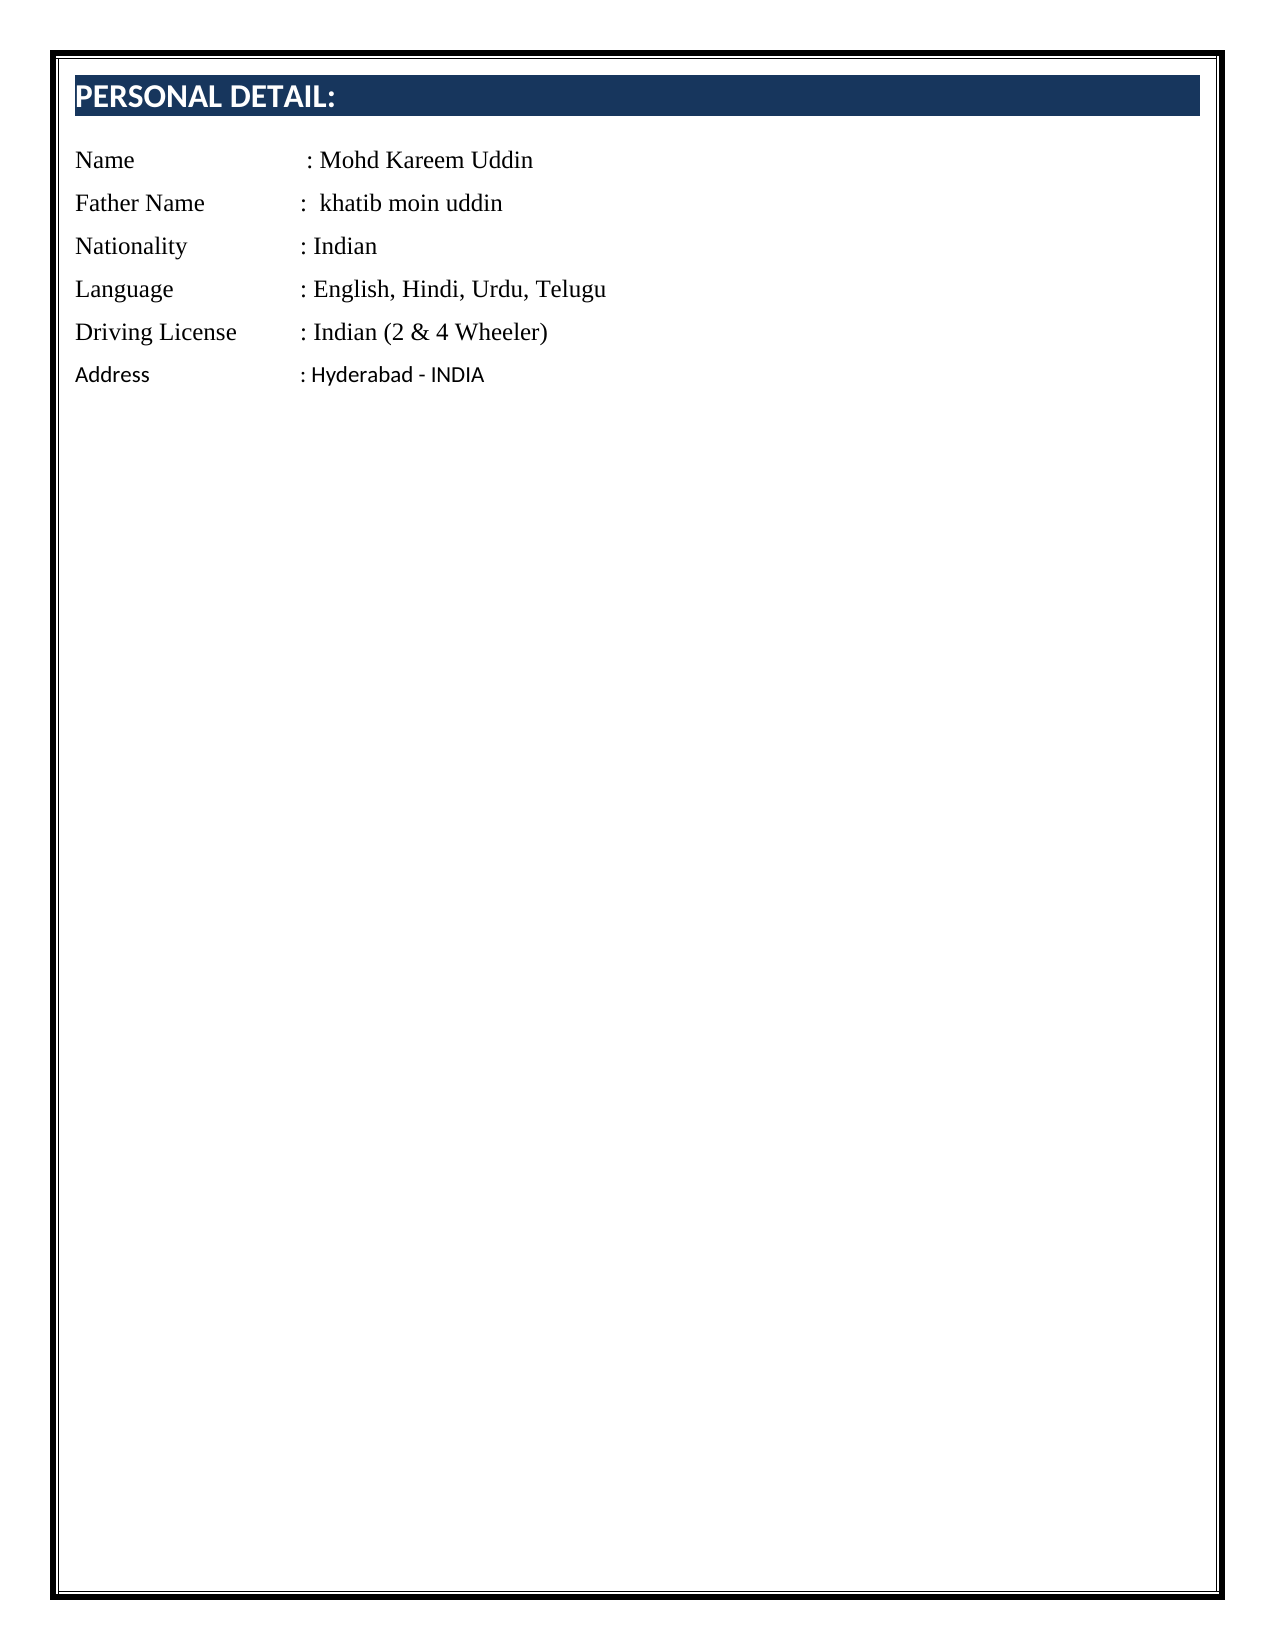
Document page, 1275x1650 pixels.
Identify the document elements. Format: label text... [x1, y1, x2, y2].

text PERSONAL DETAIL: [75, 75, 1200, 116]
text Language : English, Hindi, Urdu, Telugu [75, 274, 1200, 303]
text Address : Hyderabad - INDIA [75, 360, 1200, 388]
text Name : Mohd Kareem Uddin [75, 145, 1200, 173]
text Father Name : khatib moin uddin [75, 188, 1200, 217]
text Nationality : Indian [75, 231, 1200, 260]
text Driving License : Indian (2 & 4 Wheeler) [75, 317, 1200, 346]
